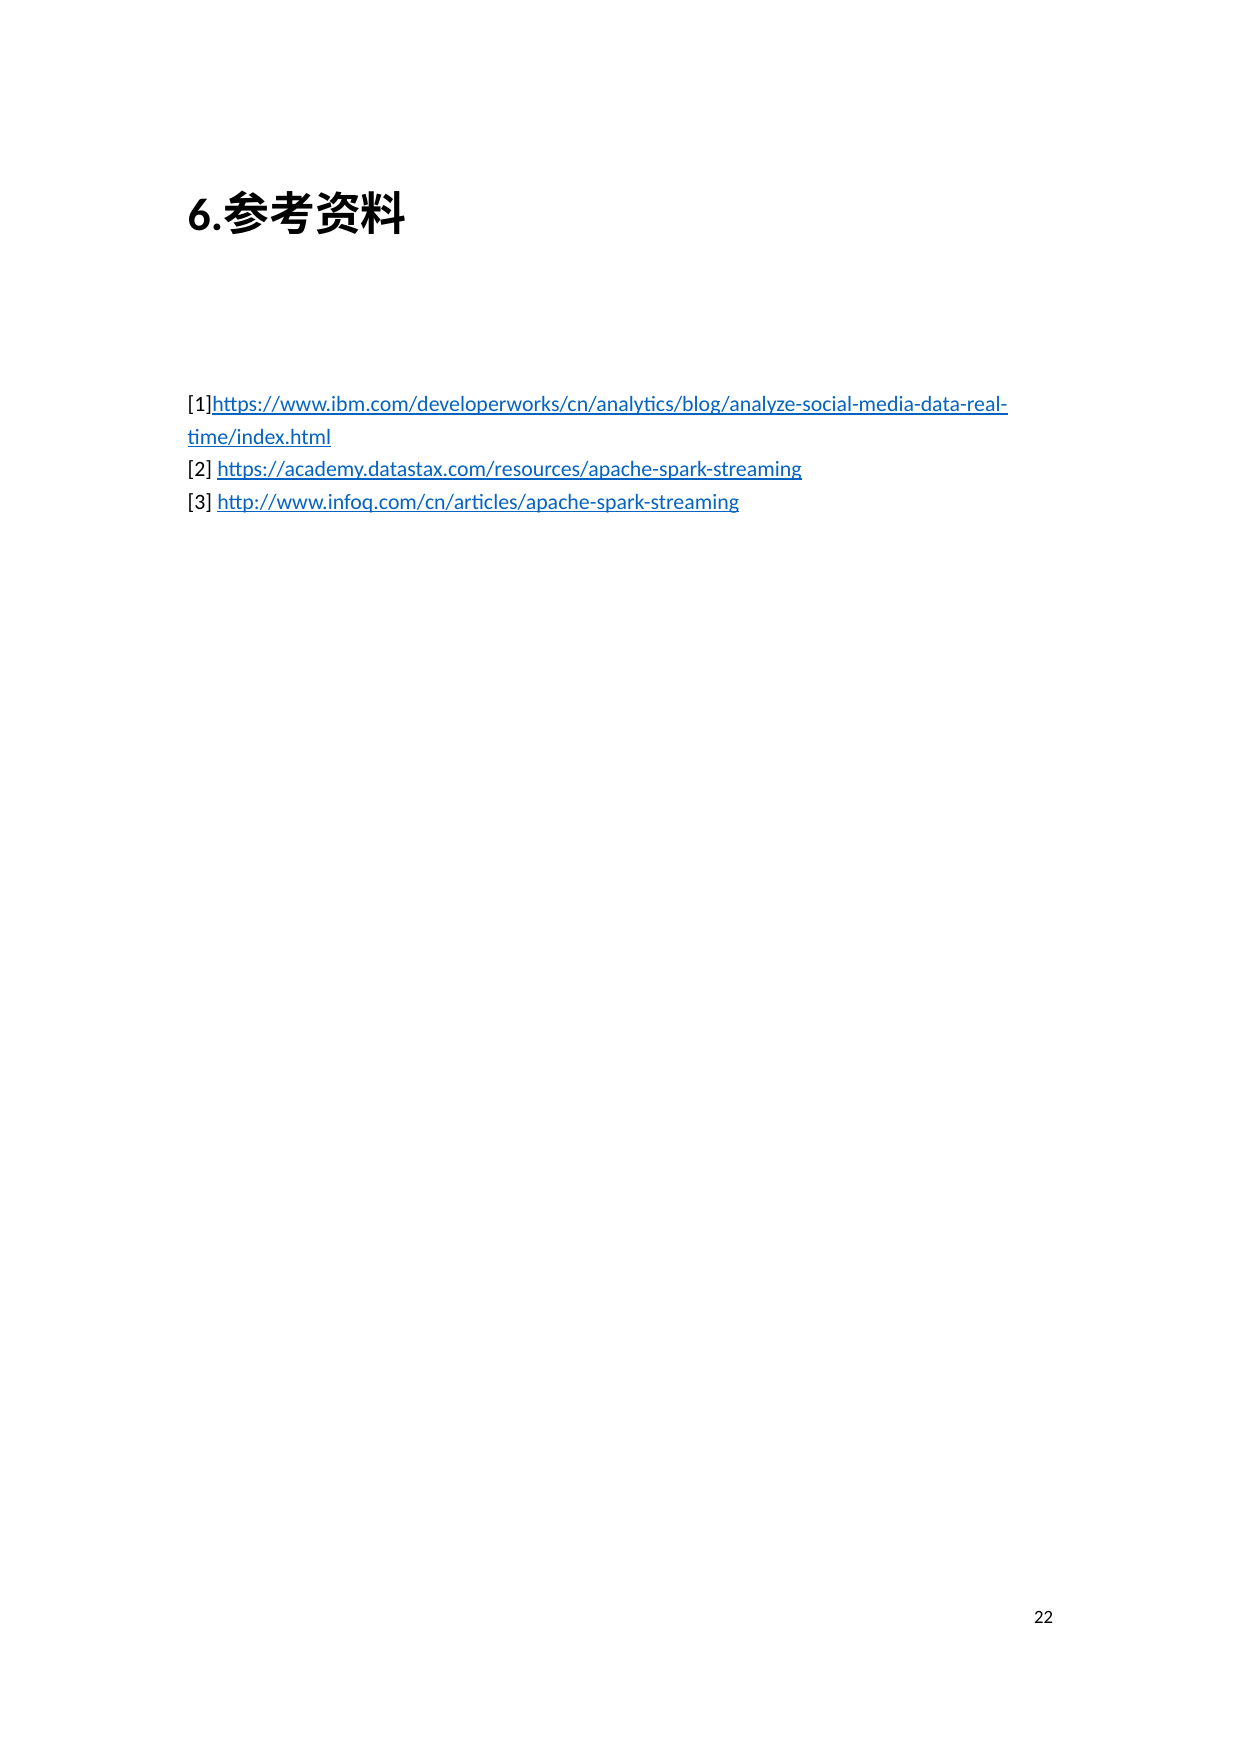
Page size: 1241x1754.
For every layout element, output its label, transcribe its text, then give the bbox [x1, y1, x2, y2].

subtitle 6.参考资料 [187, 162, 1053, 259]
text [3] http://www.infoq.com/cn/articles/apache-spark-streaming [187, 485, 1053, 517]
text [2] https://academy.datastax.com/resources/apache-spark-streaming [187, 452, 1053, 485]
text [1]https://www.ibm.com/developerworks/cn/analytics/blog/analyze-social-media-data-real-time/index.html [187, 387, 1053, 452]
